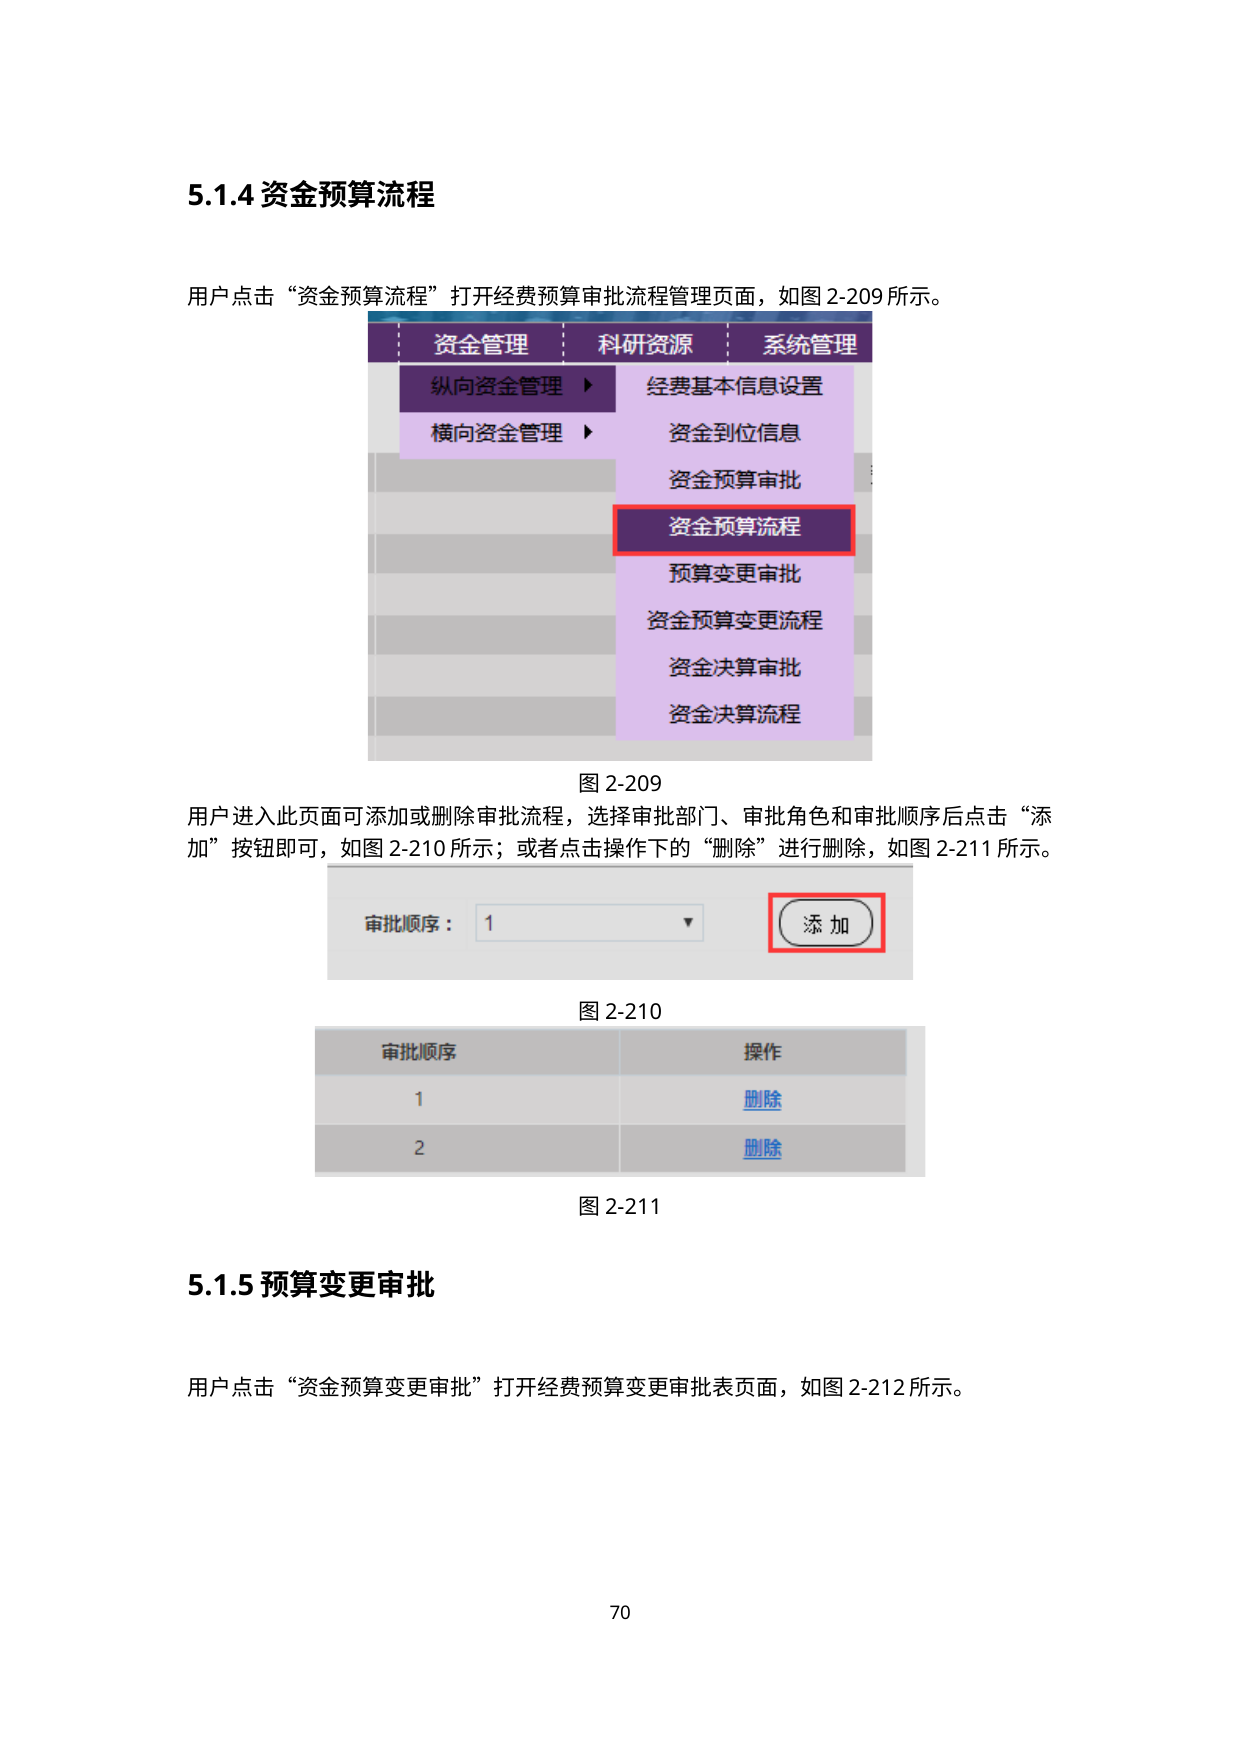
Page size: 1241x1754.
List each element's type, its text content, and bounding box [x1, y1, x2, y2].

picture [367, 311, 873, 761]
text 用户点击“资金预算流程”打开经费预算审批流程管理页面，如图2-209所示。 [187, 279, 1053, 311]
text 用户点击“资金预算变更审批”打开经费预算变更审批表页面，如图2-212所示。 [187, 1369, 1053, 1402]
text 图2-211 [187, 1189, 1053, 1221]
text 用户进入此页面可添加或删除审批流程，选择审批部门、审批角色和审批顺序后点击“添加”按钮即可，如图2-210所示；或者点击操作下的“删除”进行删除，如图2-211所示。 [187, 799, 1053, 864]
subtitle 5.1.5预算变更审批 [187, 1250, 1053, 1315]
picture [327, 863, 914, 980]
text 图2-209 [187, 766, 1053, 799]
text 图2-210 [187, 994, 1053, 1026]
picture [314, 1026, 926, 1177]
subtitle 5.1.4资金预算流程 [187, 160, 1053, 225]
